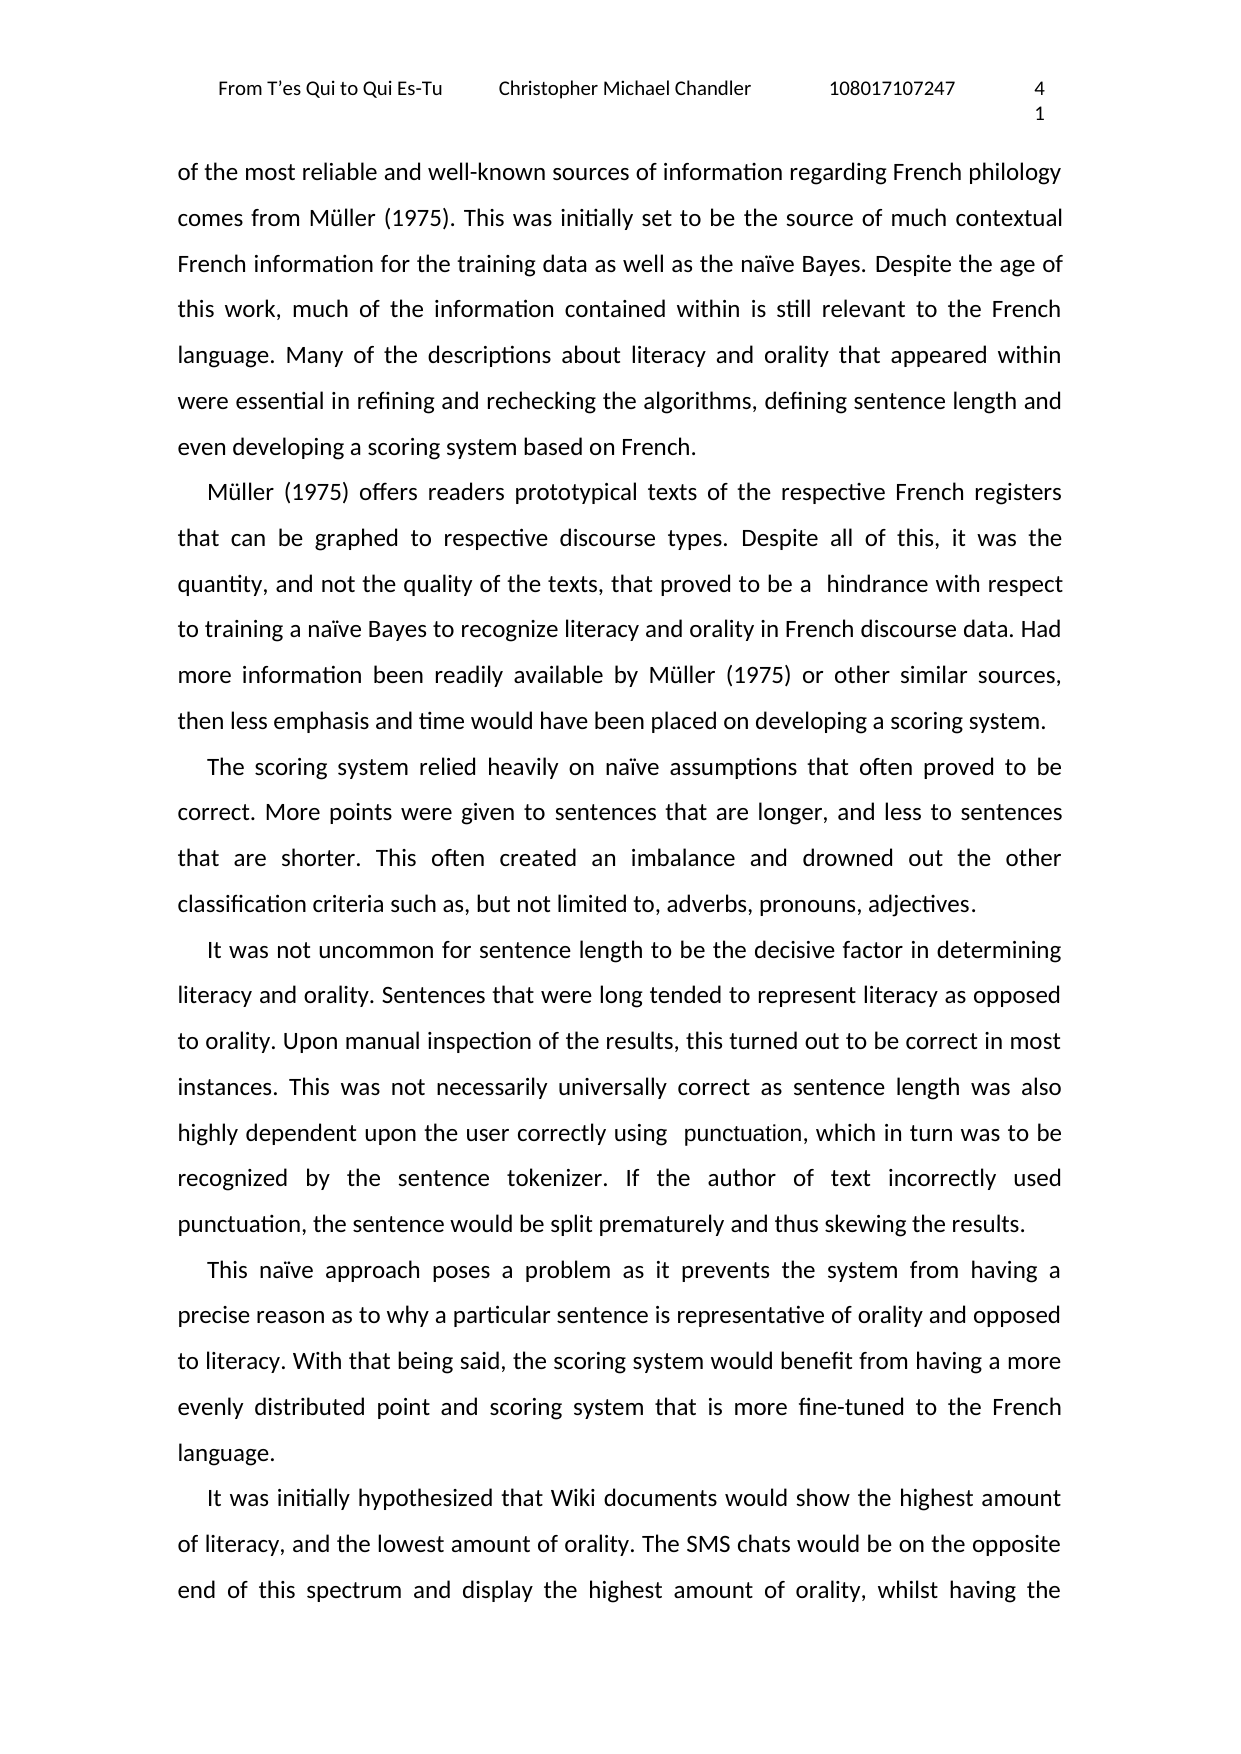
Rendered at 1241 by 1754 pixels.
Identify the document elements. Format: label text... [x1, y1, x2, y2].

text Müller (1975) offers readers prototypical texts of the respective French registers that can be graphed to respective discourse types. Despite all of this, it was the quantity, and not the quality of the texts, that proved to be a hindrance with respect to training a naïve Bayes to recognize literacy and orality in French discourse data. Had more information been readily available by Müller (1975) or other similar sources, then less emphasis and time would have been placed on developing a scoring system. [177, 476, 1063, 736]
text The scoring system relied heavily on naïve assumptions that often proved to be correct. More points were given to sentences that are longer, and less to sentences that are shorter. This often created an imbalance and drowned out the other classification criteria such as, but not limited to, adverbs, pronouns, adjectives. [177, 751, 1063, 918]
text It was not uncommon for sentence length to be the decisive factor in determining literacy and orality. Sentences that were long tended to represent literacy as opposed to orality. Upon manual inspection of the results, this turned out to be correct in most instances. This was not necessarily universally correct as sentence length was also highly dependent upon the user correctly using punctuation, which in turn was to be recognized by the sentence tokenizer. If the author of text incorrectly used punctuation, the sentence would be split prematurely and thus skewing the results. [177, 934, 1063, 1239]
text This naïve approach poses a problem as it prevents the system from having a precise reason as to why a particular sentence is representative of orality and opposed to literacy. With that being said, the scoring system would benefit from having a more evenly distributed point and scoring system that is more fine-tuned to the French language. [177, 1254, 1063, 1467]
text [177, 1482, 1063, 1604]
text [177, 156, 1063, 461]
